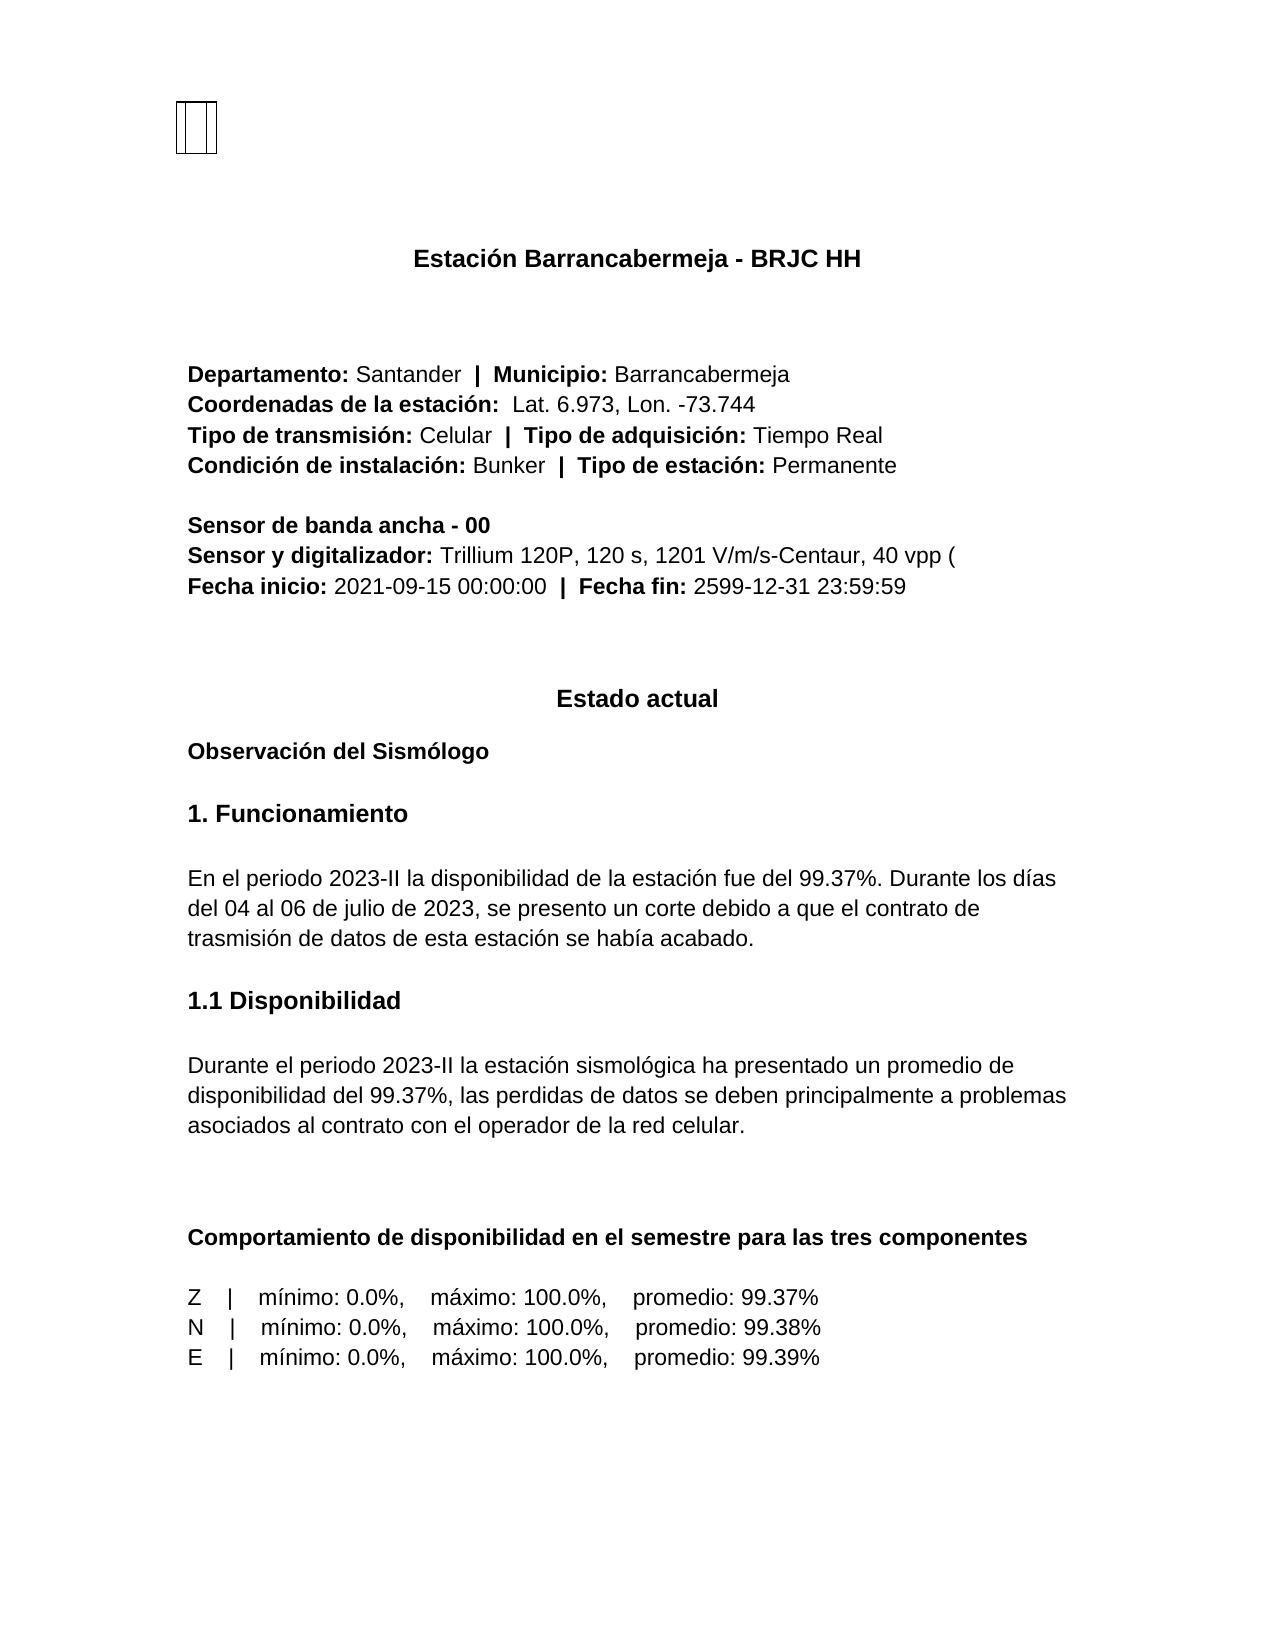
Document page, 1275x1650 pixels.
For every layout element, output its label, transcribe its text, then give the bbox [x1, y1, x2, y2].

text Estación Barrancabermeja - BRJC HH [187, 153, 1087, 336]
text Observación del Sismólogo 1. Funcionamiento En el periodo 2023-II la disponibilidad de la estación fue del 99.37%. Durante los días del 04 al 06 de julio de 2023, se presento un corte debido a que el contrato de trasmisión de datos de esta estación se había acabado. 1.1 Disponibilidad Durante el periodo 2023-II la estación sismológica ha presentado un promedio de disponibilidad del 99.37%, las perdidas de datos se deben principalmente a problemas asociados al contrato con el operador de la red celular. [187, 738, 1087, 1199]
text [187, 1223, 1087, 1401]
text Estado actual [187, 624, 1087, 713]
text Departamento: Santander | Municipio: Barrancabermeja Coordenadas de la estación: Lat. 6.973, Lon. -73.744 Tipo de transmisión: Celular | Tipo de adquisición: Tiempo Real Condición de instalación: Bunker | Tipo de estación: Permanente Sensor de banda ancha - 00 Sensor y digitalizador: Trillium 120P, 120 s, 1201 V/m/s-Centaur, 40 vpp ( Fecha inicio: 2021-09-15 00:00:00 | Fecha fin: 2599-12-31 23:59:59 [187, 361, 1087, 599]
